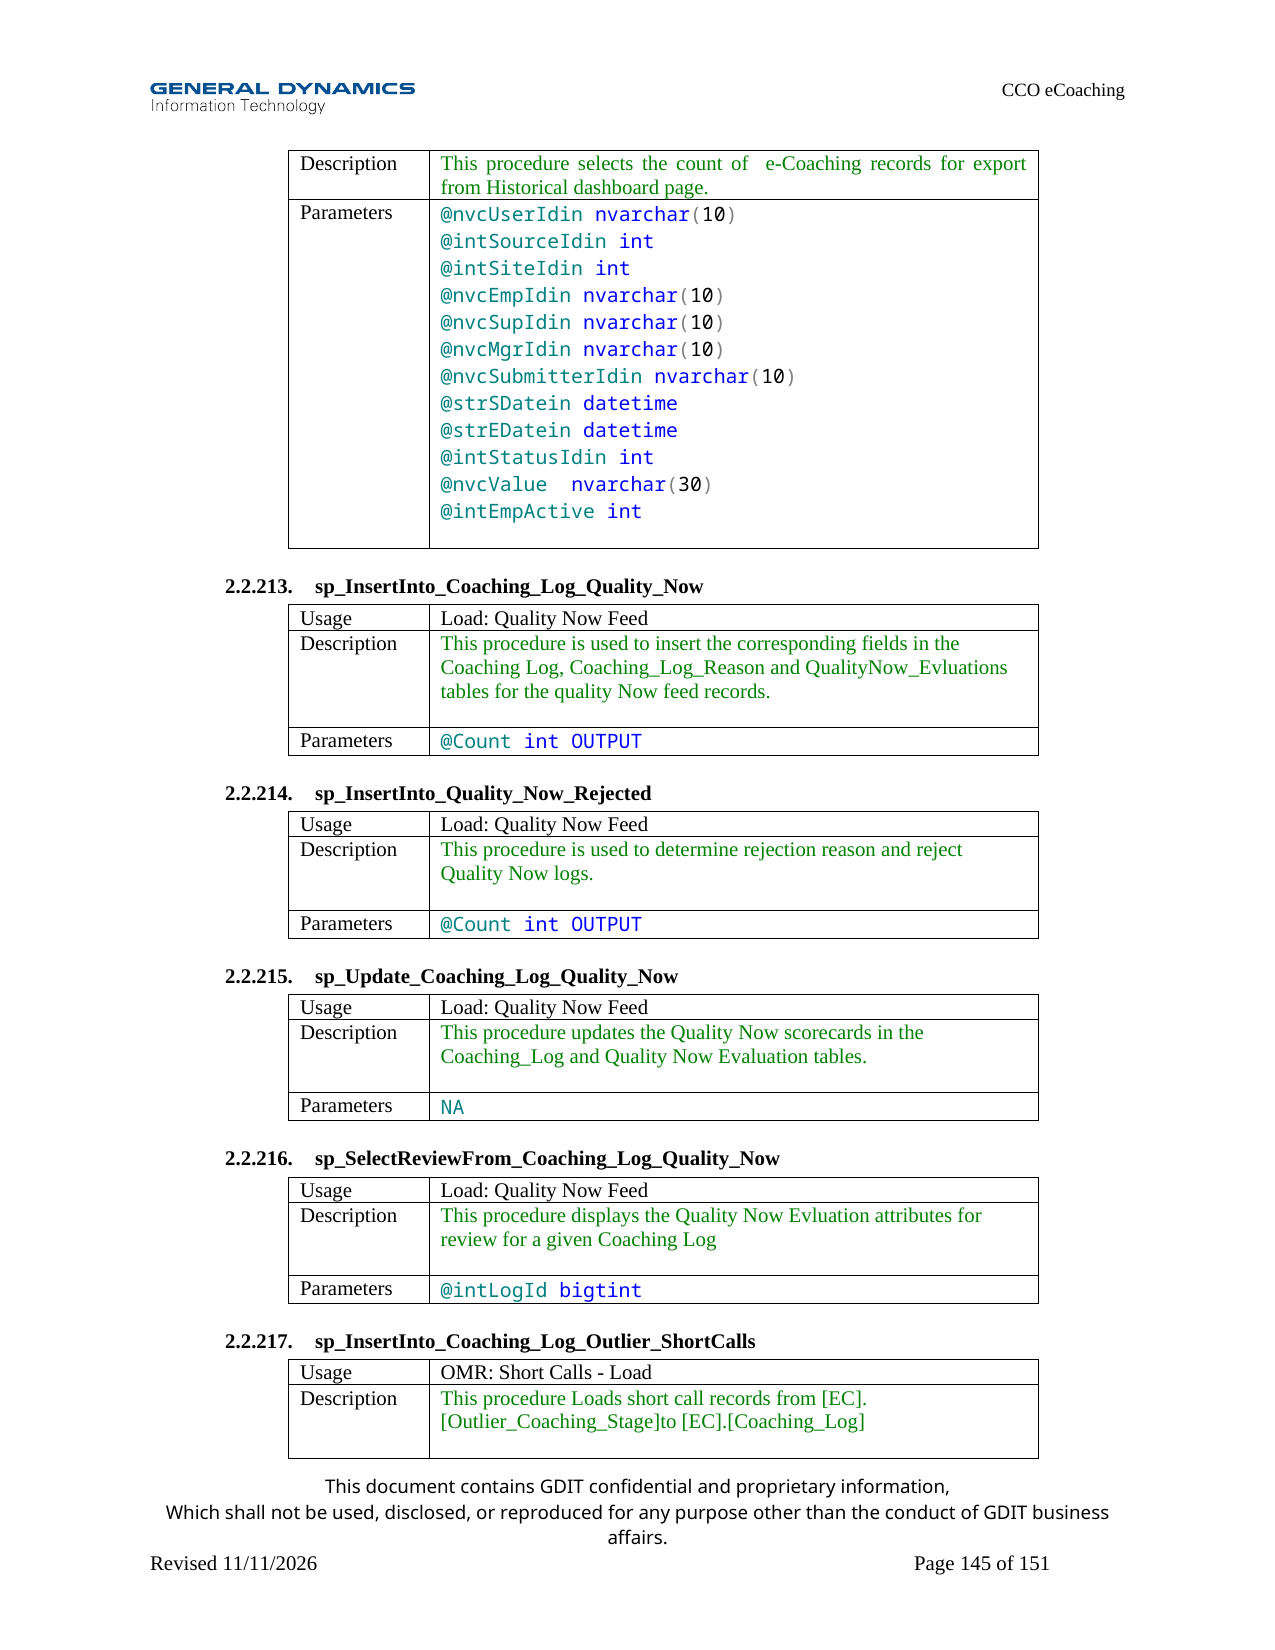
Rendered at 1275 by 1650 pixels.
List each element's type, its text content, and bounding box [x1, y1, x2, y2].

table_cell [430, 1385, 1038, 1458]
list sp_SelectReviewFrom_Coaching_Log_Quality_Now [225, 1146, 1125, 1170]
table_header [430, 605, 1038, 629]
picture [126, 67, 439, 130]
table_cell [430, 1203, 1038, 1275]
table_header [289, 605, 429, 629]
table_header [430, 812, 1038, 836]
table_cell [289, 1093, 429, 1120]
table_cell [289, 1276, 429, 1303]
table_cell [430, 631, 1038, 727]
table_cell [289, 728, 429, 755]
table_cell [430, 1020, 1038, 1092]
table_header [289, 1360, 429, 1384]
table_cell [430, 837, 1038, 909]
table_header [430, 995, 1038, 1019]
list sp_InsertInto_Coaching_Log_Outlier_ShortCalls [225, 1329, 1125, 1353]
list sp_InsertInto_Coaching_Log_Quality_Now [225, 574, 1125, 598]
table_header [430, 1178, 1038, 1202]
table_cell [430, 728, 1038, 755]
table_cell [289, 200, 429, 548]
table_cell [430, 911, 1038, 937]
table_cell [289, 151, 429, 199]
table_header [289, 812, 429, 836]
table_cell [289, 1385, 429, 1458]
list sp_InsertInto_Quality_Now_Rejected [225, 781, 1125, 805]
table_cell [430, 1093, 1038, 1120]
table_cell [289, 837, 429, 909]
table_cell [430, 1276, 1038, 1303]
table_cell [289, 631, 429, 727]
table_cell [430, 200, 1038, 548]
list sp_Update_Coaching_Log_Quality_Now [225, 963, 1125, 988]
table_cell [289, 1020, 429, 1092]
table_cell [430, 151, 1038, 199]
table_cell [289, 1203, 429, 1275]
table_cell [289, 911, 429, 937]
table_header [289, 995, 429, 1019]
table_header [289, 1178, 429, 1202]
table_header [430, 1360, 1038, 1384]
